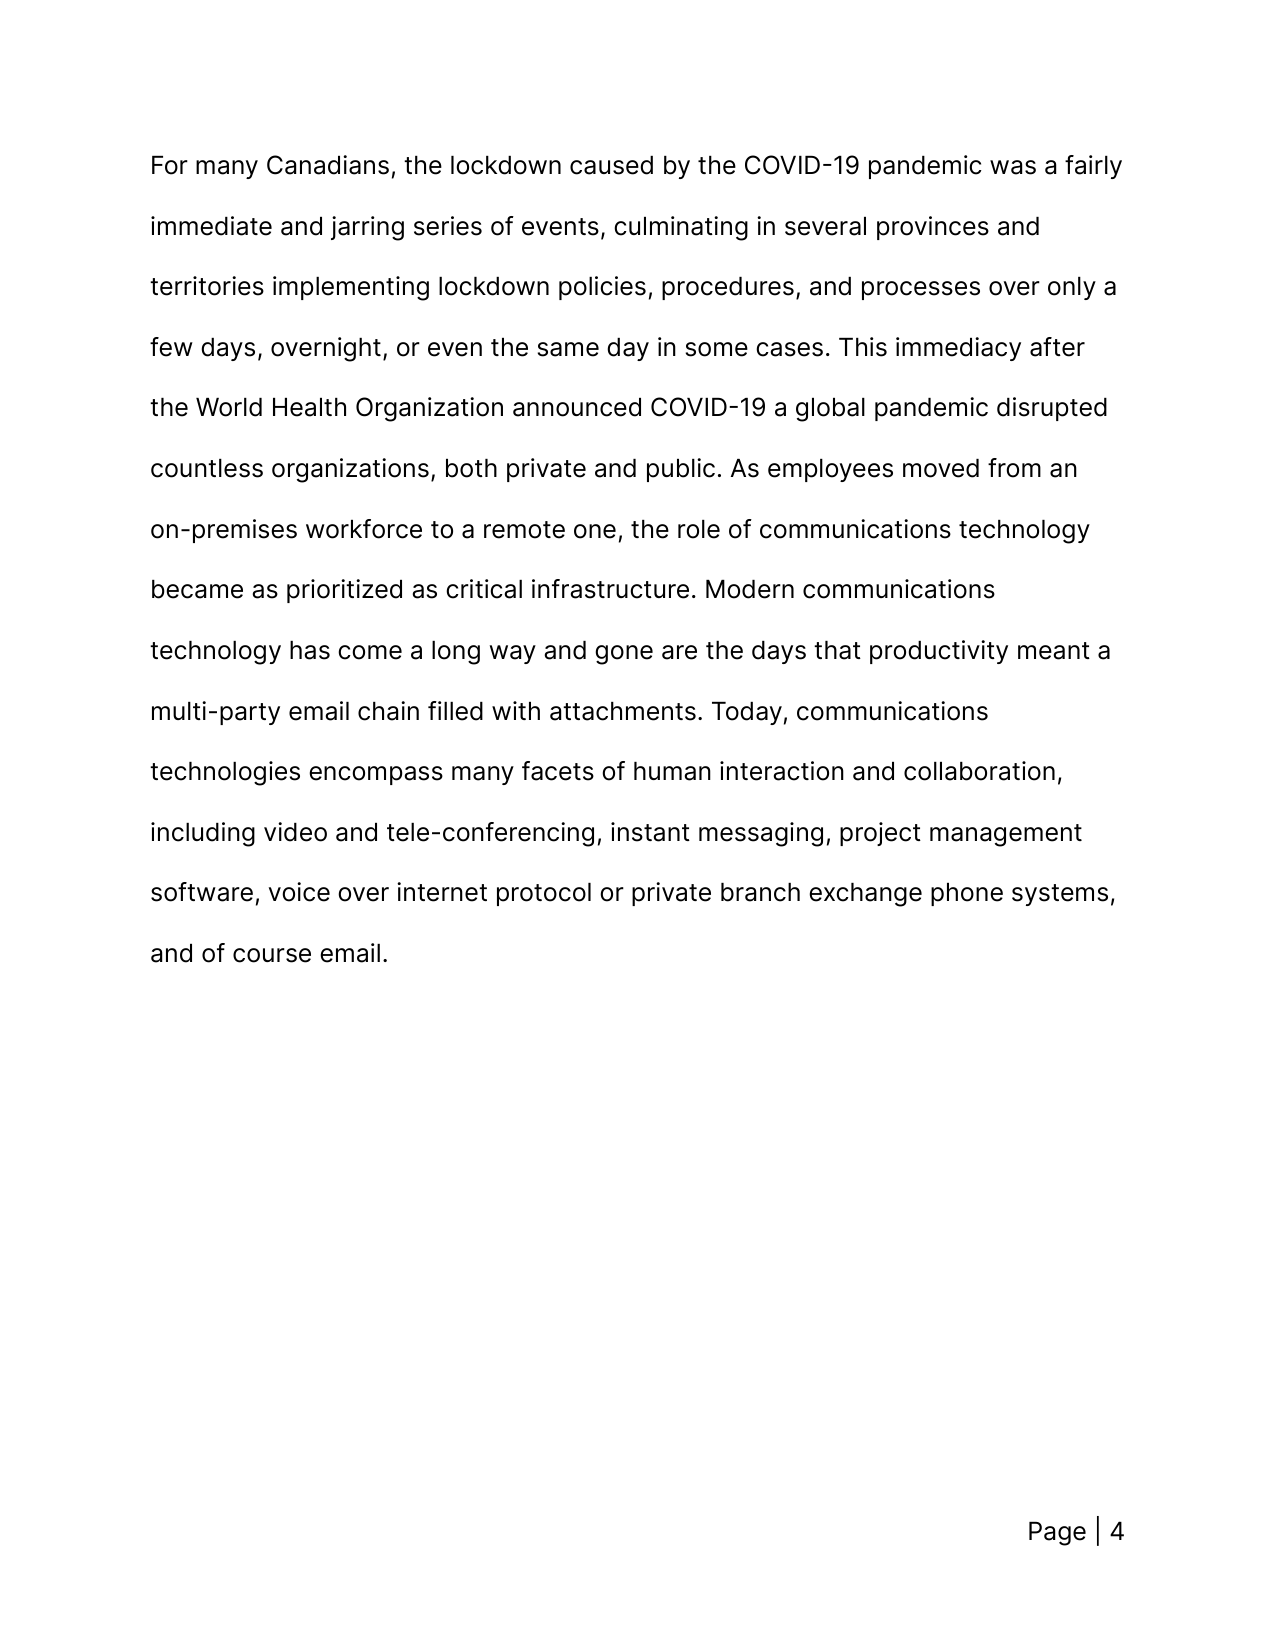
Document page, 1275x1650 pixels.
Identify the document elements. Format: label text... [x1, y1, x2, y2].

text For many Canadians, the lockdown caused by the COVID-19 pandemic was a fairly immediate and jarring series of events, culminating in several provinces and territories implementing lockdown policies, procedures, and processes over only a few days, overnight, or even the same day in some cases. This immediacy after the World Health Organization announced COVID-19 a global pandemic disrupted countless organizations, both private and public. As employees moved from an on-premises workforce to a remote one, the role of communications technology became as prioritized as critical infrastructure. Modern communications technology has come a long way and gone are the days that productivity meant a multi-party email chain filled with attachments. Today, communications technologies encompass many facets of human interaction and collaboration, including video and tele-conferencing, instant messaging, project management software, voice over internet protocol or private branch exchange phone systems, and of course email. [150, 150, 1125, 968]
